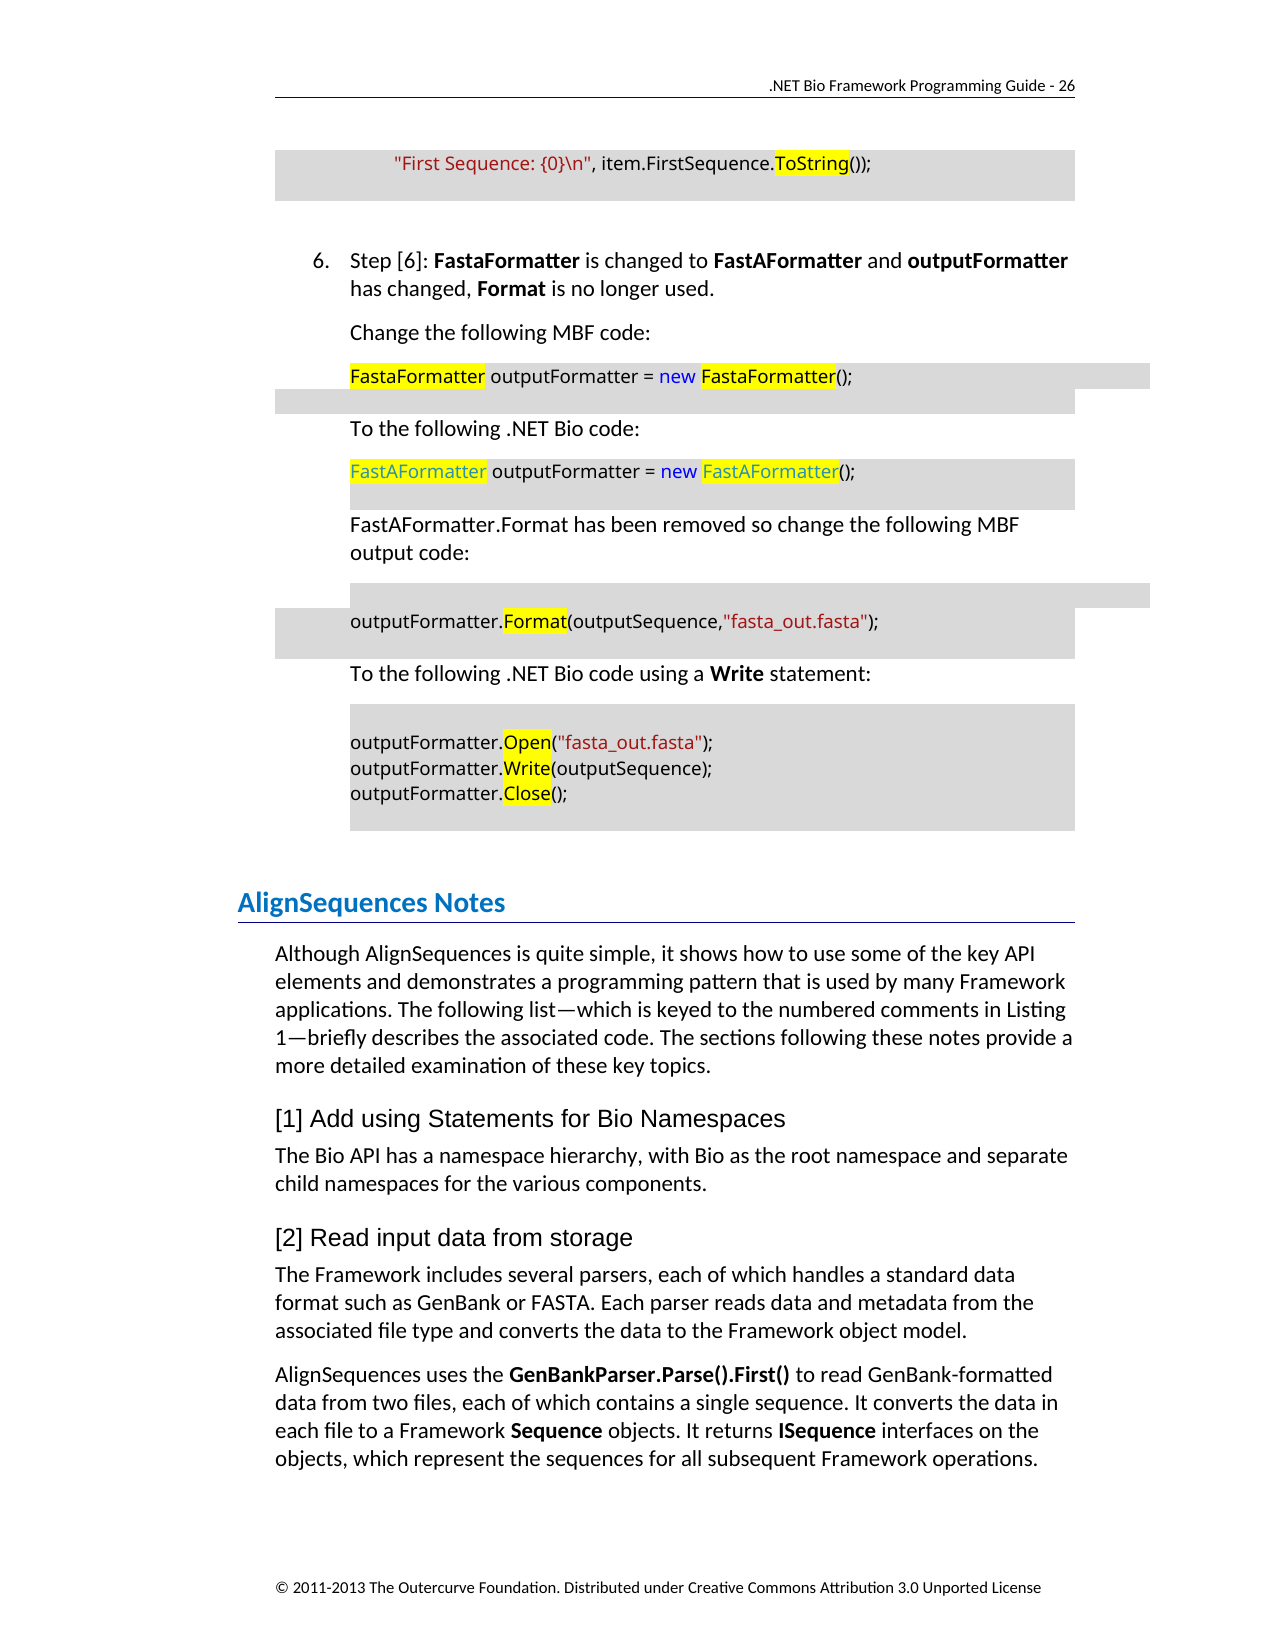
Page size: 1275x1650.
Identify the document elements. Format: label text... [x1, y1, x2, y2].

text outputFormatter.Format(outputSequence,"fasta_out.fasta"); [567, 608, 1075, 634]
text "First Sequence: {0}\n", item.FirstSequence.ToString()); [275, 150, 775, 176]
text outputFormatter.Close(); [350, 780, 503, 806]
subtitle [1] Add using Statements for Bio Namespaces [275, 1104, 1075, 1133]
list Step [6]: FastaFormatter is changed to FastAFormatter and outputFormatter has changed, Format is no longer used. [312, 246, 1075, 302]
text To the following .NET Bio code using a Write statement: [350, 659, 1075, 687]
text Although AlignSequences is quite simple, it shows how to use some of the key API elements and demonstrates a programming pattern that is used by many Framework applications. The following list—which is keyed to the numbered comments in Listing 1—briefly describes the associated code. The sections following these notes provide a more detailed examination of these key topics. [275, 939, 1075, 1079]
text outputFormatter.Write(outputSequence); [551, 755, 1075, 780]
text To the following .NET Bio code: [350, 414, 1075, 442]
text FastAFormatter.Format has been removed so change the following MBF output code: [350, 510, 1075, 566]
text outputFormatter.Write(outputSequence); [350, 755, 503, 780]
text outputFormatter.Format(outputSequence,"fasta_out.fasta"); [275, 608, 503, 634]
text AlignSequences uses the GenBankParser.Parse().First() to read GenBank-formatted data from two files, each of which contains a single sequence. It converts the data in each file to a Framework Sequence objects. It returns ISequence interfaces on the objects, which represent the sequences for all subsequent Framework operations. [275, 1360, 1075, 1472]
text FastaFormatter outputFormatter = new FastaFormatter(); [485, 363, 701, 389]
text The Bio API has a namespace hierarchy, with Bio as the root namespace and separate child namespaces for the various components. [275, 1142, 1075, 1198]
text outputFormatter.Close(); [551, 780, 1075, 806]
text outputFormatter.Open("fasta_out.fasta"); [552, 729, 1075, 755]
text The Framework includes several parsers, each of which handles a standard data format such as GenBank or FASTA. Each parser reads data and metadata from the associated file type and converts the data to the Framework object model. [275, 1260, 1075, 1344]
text FastaFormatter outputFormatter = new FastaFormatter(); [836, 363, 1150, 389]
text Change the following MBF code: [350, 318, 1075, 346]
text "First Sequence: {0}\n", item.FirstSequence.ToString()); [849, 150, 1075, 176]
text FastAFormatter outputFormatter = new FastAFormatter(); [487, 459, 702, 484]
text outputFormatter.Open("fasta_out.fasta"); [350, 729, 503, 755]
subtitle [2] Read input data from storage [275, 1223, 1075, 1251]
text FastAFormatter outputFormatter = new FastAFormatter(); [839, 459, 1075, 484]
subtitle AlignSequences Notes [237, 884, 1075, 923]
